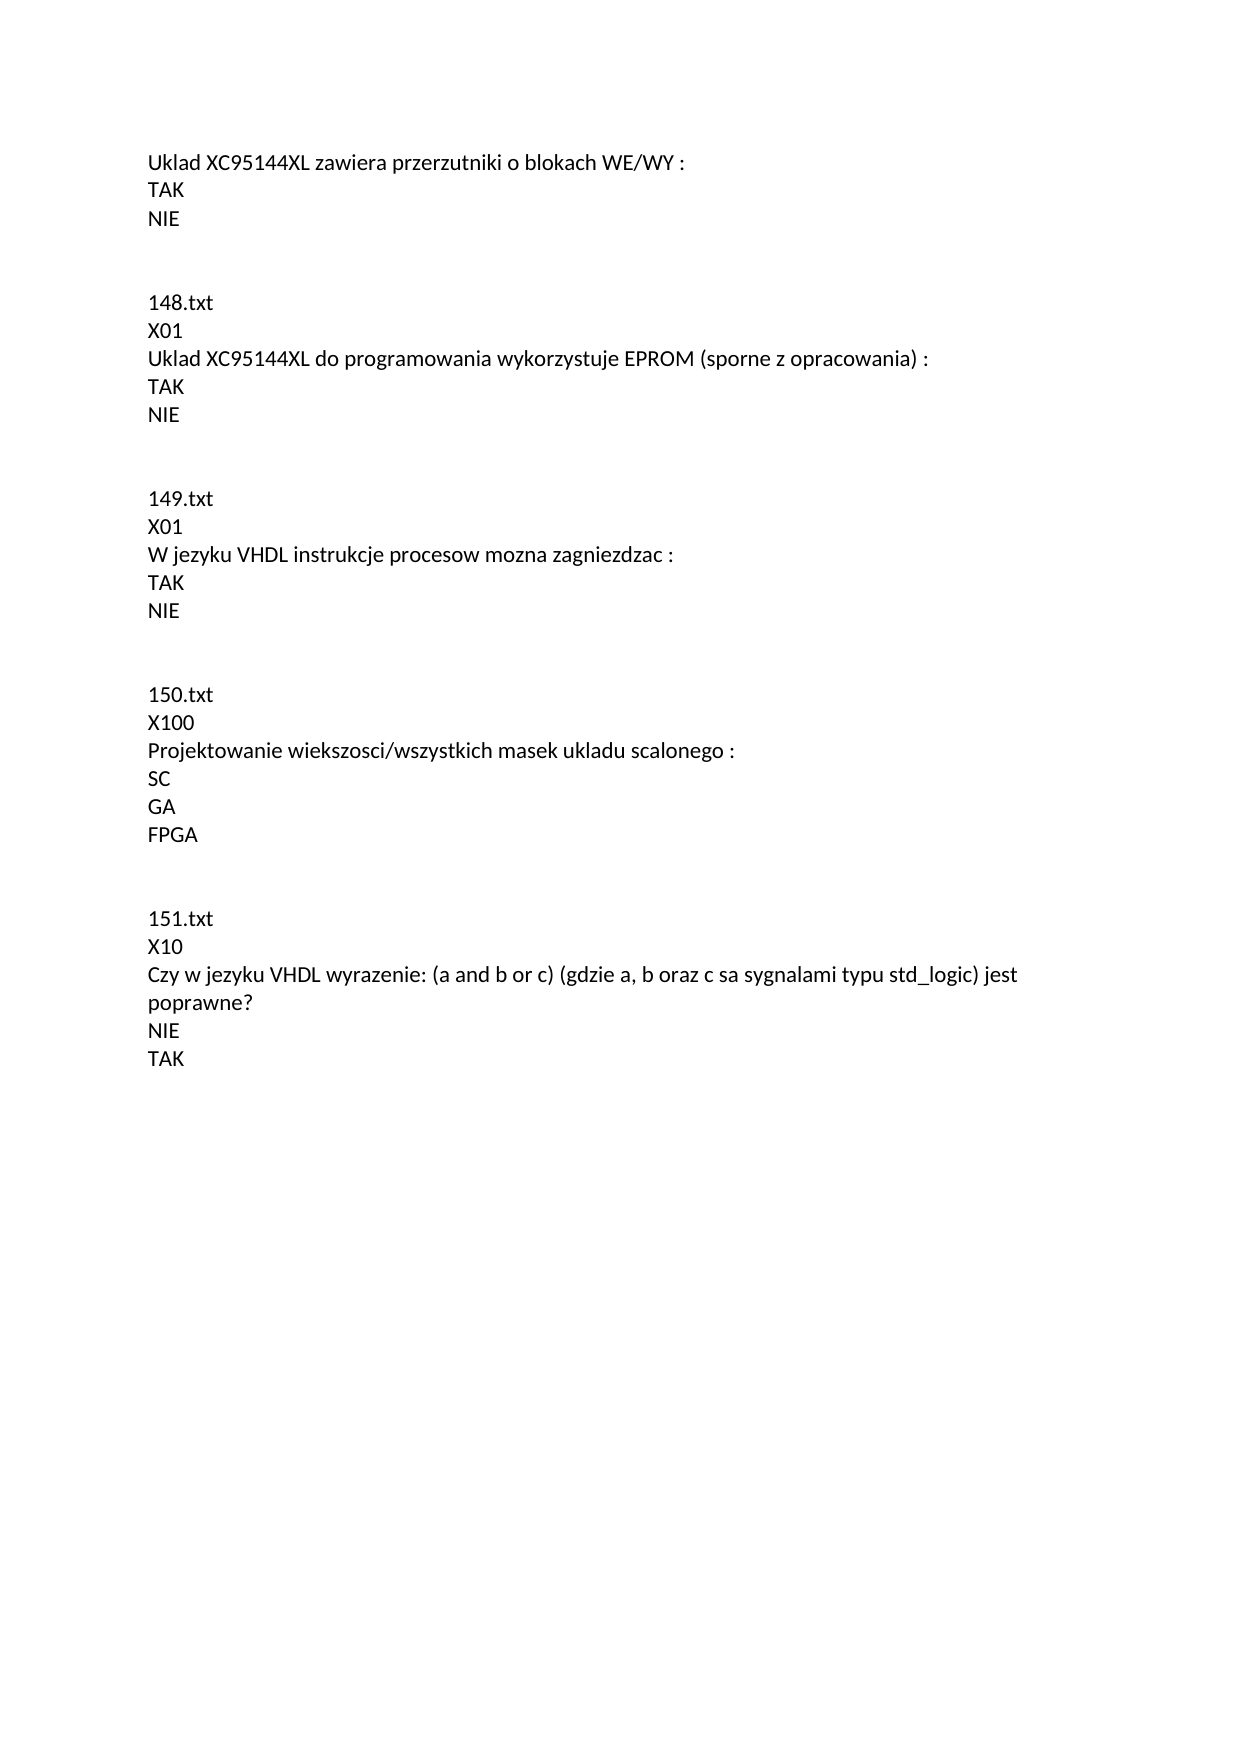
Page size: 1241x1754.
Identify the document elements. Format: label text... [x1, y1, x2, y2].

text Projektowanie wiekszosci/wszystkich masek ukladu scalonego : [148, 736, 1093, 764]
text X01 [148, 316, 1093, 344]
text TAK [148, 568, 1093, 596]
text Czy w jezyku VHDL wyrazenie: (a and b or c) (gdzie a, b oraz c sa sygnalami typu std_logic) jest poprawne? [148, 960, 1093, 1016]
text TAK [148, 1044, 1093, 1072]
text TAK [148, 372, 1093, 400]
text 149.txt [148, 484, 1093, 512]
text NIE [148, 596, 1093, 624]
text 151.txt [148, 904, 1093, 932]
text NIE [148, 204, 1093, 232]
text 150.txt [148, 680, 1093, 708]
text SC [148, 764, 1093, 792]
text X10 [148, 932, 1093, 960]
text NIE [148, 1016, 1093, 1044]
text FPGA [148, 820, 1093, 848]
text Uklad XC95144XL do programowania wykorzystuje EPROM (sporne z opracowania) : [148, 344, 1093, 372]
text Uklad XC95144XL zawiera przerzutniki o blokach WE/WY : [148, 148, 1093, 176]
text 148.txt [148, 288, 1093, 316]
text X100 [148, 708, 1093, 736]
text GA [148, 792, 1093, 820]
text W jezyku VHDL instrukcje procesow mozna zagniezdzac : [148, 540, 1093, 568]
text TAK [148, 176, 1093, 204]
text NIE [148, 400, 1093, 428]
text X01 [148, 512, 1093, 540]
